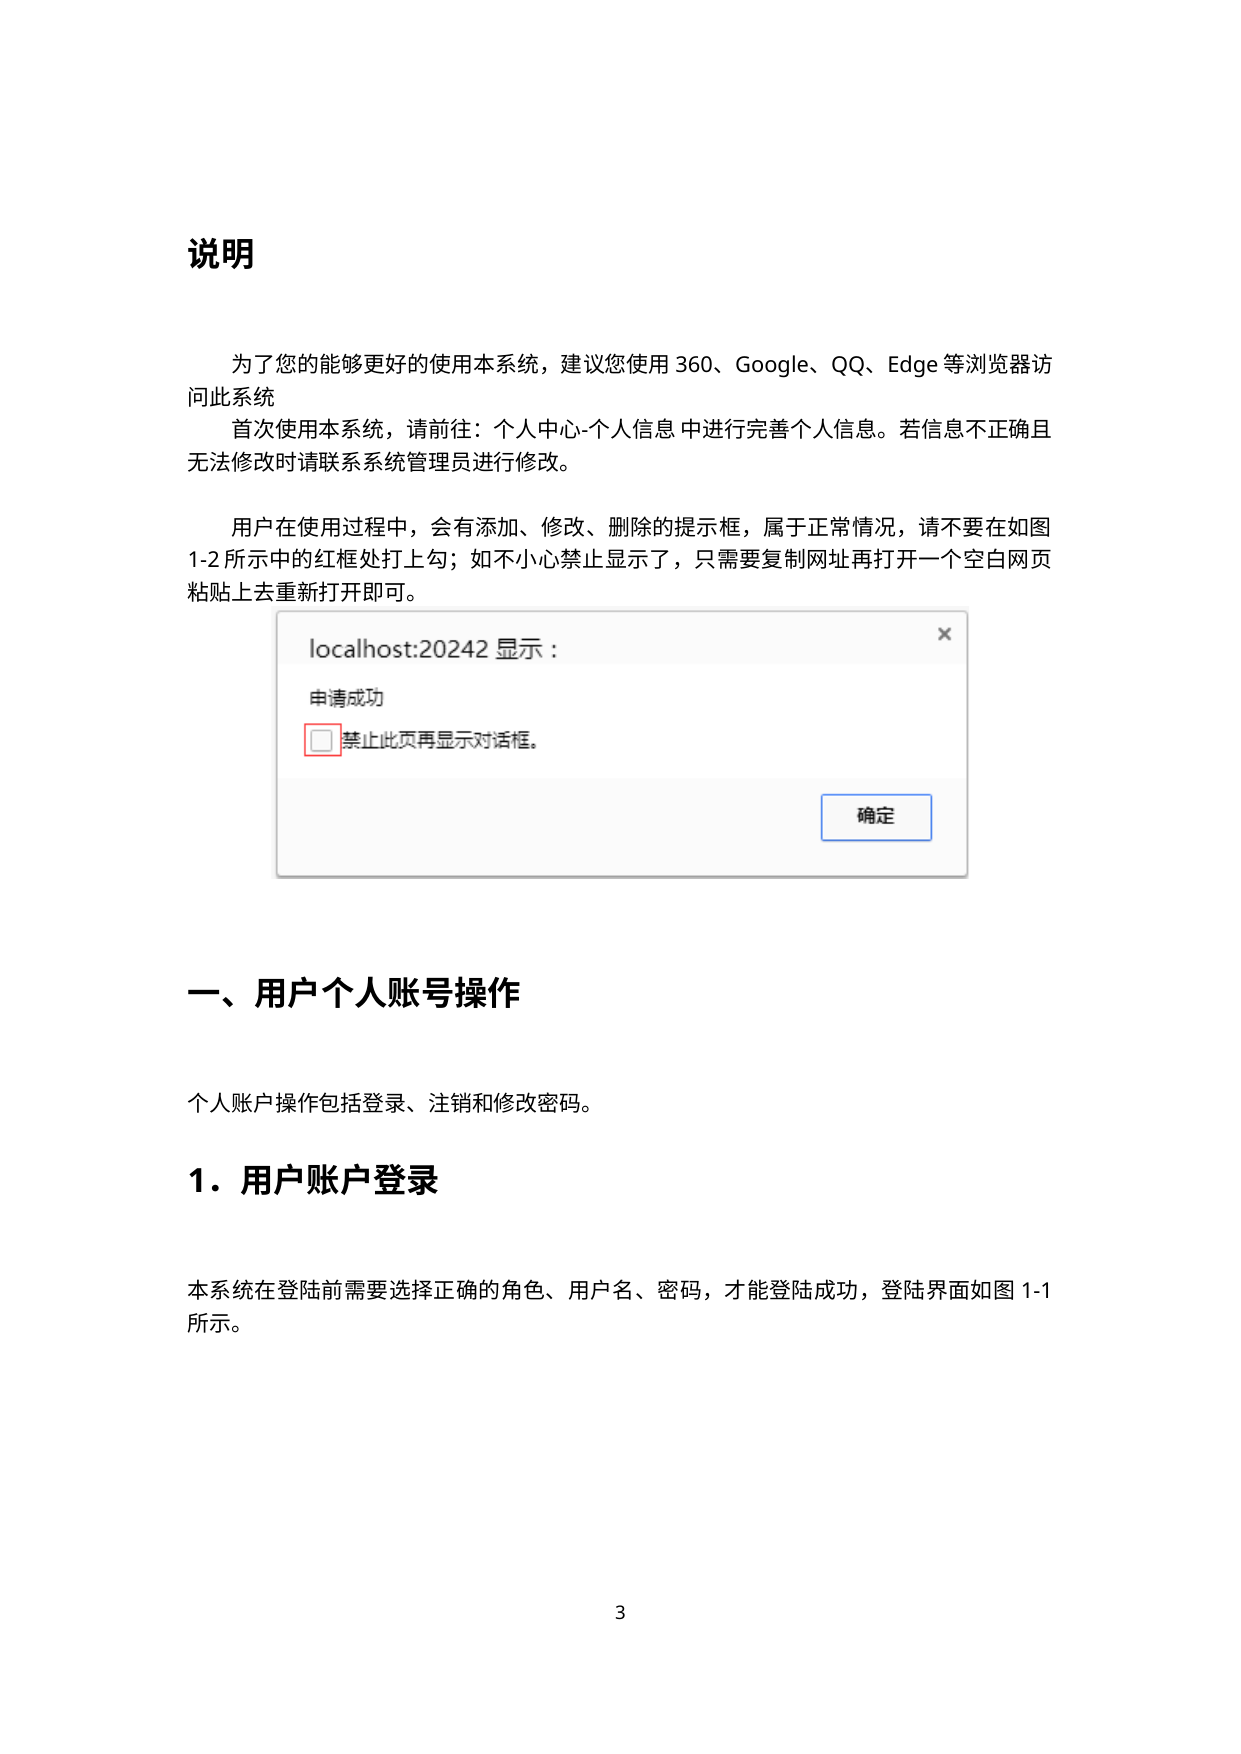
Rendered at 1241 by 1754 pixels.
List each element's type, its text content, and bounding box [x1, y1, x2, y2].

subtitle 1．用户账户登录 [187, 1145, 1053, 1210]
picture [271, 606, 970, 879]
text 首次使用本系统，请前往：个人中心-个人信息 中进行完善个人信息。若信息不正确且无法修改时请联系系统管理员进行修改。 [187, 412, 1053, 477]
text 为了您的能够更好的使用本系统，建议您使用360、Google、QQ、Edge等浏览器访问此系统 [187, 347, 1053, 412]
subtitle 一、用户个人账号操作 [187, 959, 1053, 1024]
subtitle 说明 [187, 219, 1053, 284]
text 用户在使用过程中，会有添加、修改、删除的提示框，属于正常情况，请不要在如图1-2所示中的红框处打上勾；如不小心禁止显示了，只需要复制网址再打开一个空白网页粘贴上去重新打开即可。 [187, 509, 1053, 607]
text 个人账户操作包括登录、注销和修改密码。 [187, 1086, 1053, 1118]
text 本系统在登陆前需要选择正确的角色、用户名、密码，才能登陆成功，登陆界面如图1-1所示。 [187, 1273, 1053, 1338]
